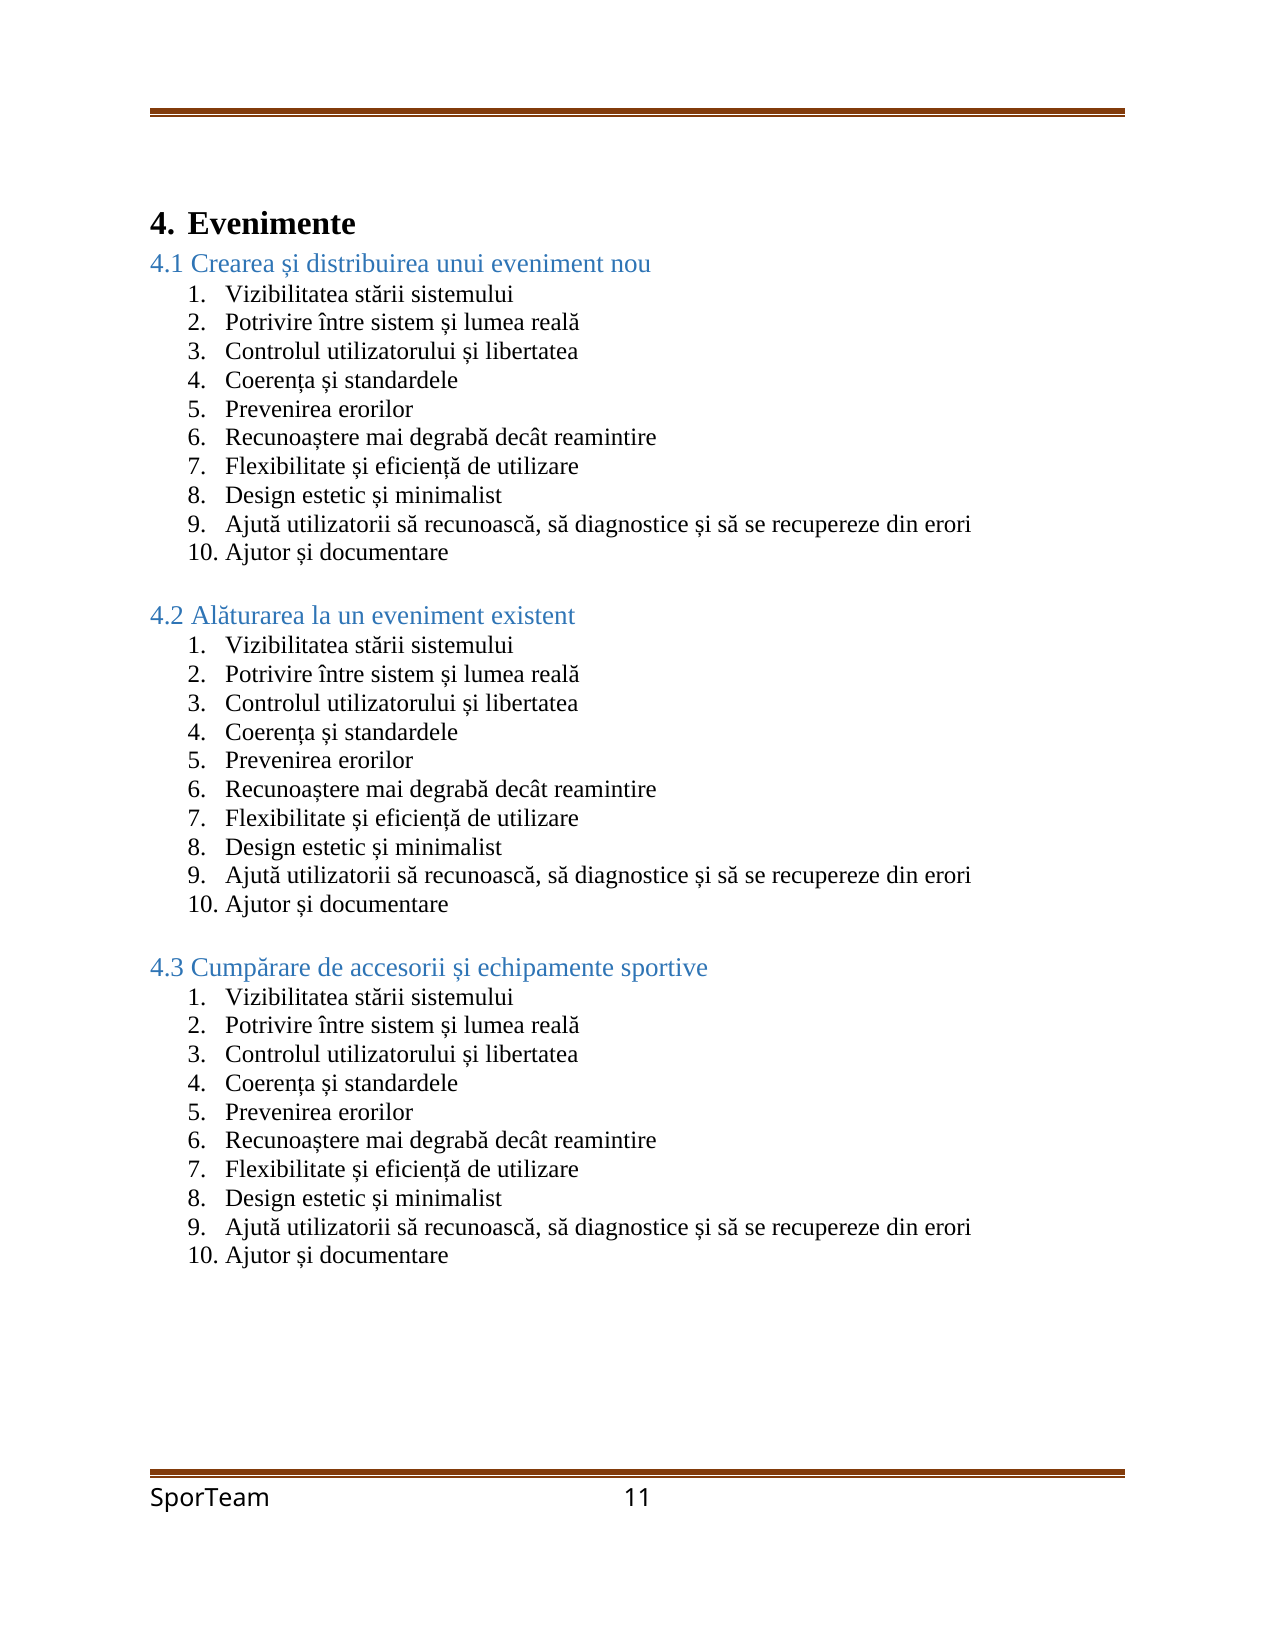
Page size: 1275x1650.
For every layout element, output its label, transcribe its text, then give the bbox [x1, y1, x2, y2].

list Controlul utilizatorului și libertatea [187, 1039, 1125, 1068]
subtitle Evenimente [150, 203, 1125, 241]
list Recunoaștere mai degrabă decât reamintire [187, 1126, 1125, 1154]
list Vizibilitatea stării sistemului [187, 630, 1125, 659]
list Coerența și standardele [187, 1068, 1125, 1097]
list Ajutor și documentare [187, 1241, 1125, 1269]
list Vizibilitatea stării sistemului [187, 982, 1125, 1011]
list Vizibilitatea stării sistemului [187, 279, 1125, 307]
list Ajutor și documentare [187, 537, 1125, 566]
list Flexibilitate și eficiență de utilizare [187, 451, 1125, 480]
list Prevenirea erorilor [187, 394, 1125, 422]
list Flexibilitate și eficiență de utilizare [187, 1154, 1125, 1183]
list Prevenirea erorilor [187, 1097, 1125, 1126]
list Prevenirea erorilor [187, 745, 1125, 774]
list Potrivire între sistem și lumea reală [187, 1011, 1125, 1039]
list Potrivire între sistem și lumea reală [187, 659, 1125, 688]
list Recunoaștere mai degrabă decât reamintire [187, 422, 1125, 451]
list Coerența și standardele [187, 365, 1125, 394]
list Design estetic și minimalist [187, 832, 1125, 860]
list Design estetic și minimalist [187, 1183, 1125, 1212]
subtitle 4.3 Cumpărare de accesorii și echipamente sportive [150, 951, 1125, 982]
list Recunoaștere mai degrabă decât reamintire [187, 774, 1125, 803]
list Controlul utilizatorului și libertatea [187, 688, 1125, 717]
list Flexibilitate și eficiență de utilizare [187, 803, 1125, 832]
list Ajutor și documentare [187, 889, 1125, 918]
subtitle 4.1 Crearea și distribuirea unui eveniment nou [150, 248, 1125, 279]
list Ajută utilizatorii să recunoască, să diagnostice și să se recupereze din erori [187, 1212, 1125, 1241]
list Potrivire între sistem și lumea reală [187, 307, 1125, 336]
list Ajută utilizatorii să recunoască, să diagnostice și să se recupereze din erori [187, 860, 1125, 889]
subtitle 4.2 Alăturarea la un eveniment existent [150, 599, 1125, 630]
list Ajută utilizatorii să recunoască, să diagnostice și să se recupereze din erori [187, 509, 1125, 537]
list Coerența și standardele [187, 717, 1125, 745]
list Controlul utilizatorului și libertatea [187, 336, 1125, 365]
list Design estetic și minimalist [187, 480, 1125, 509]
